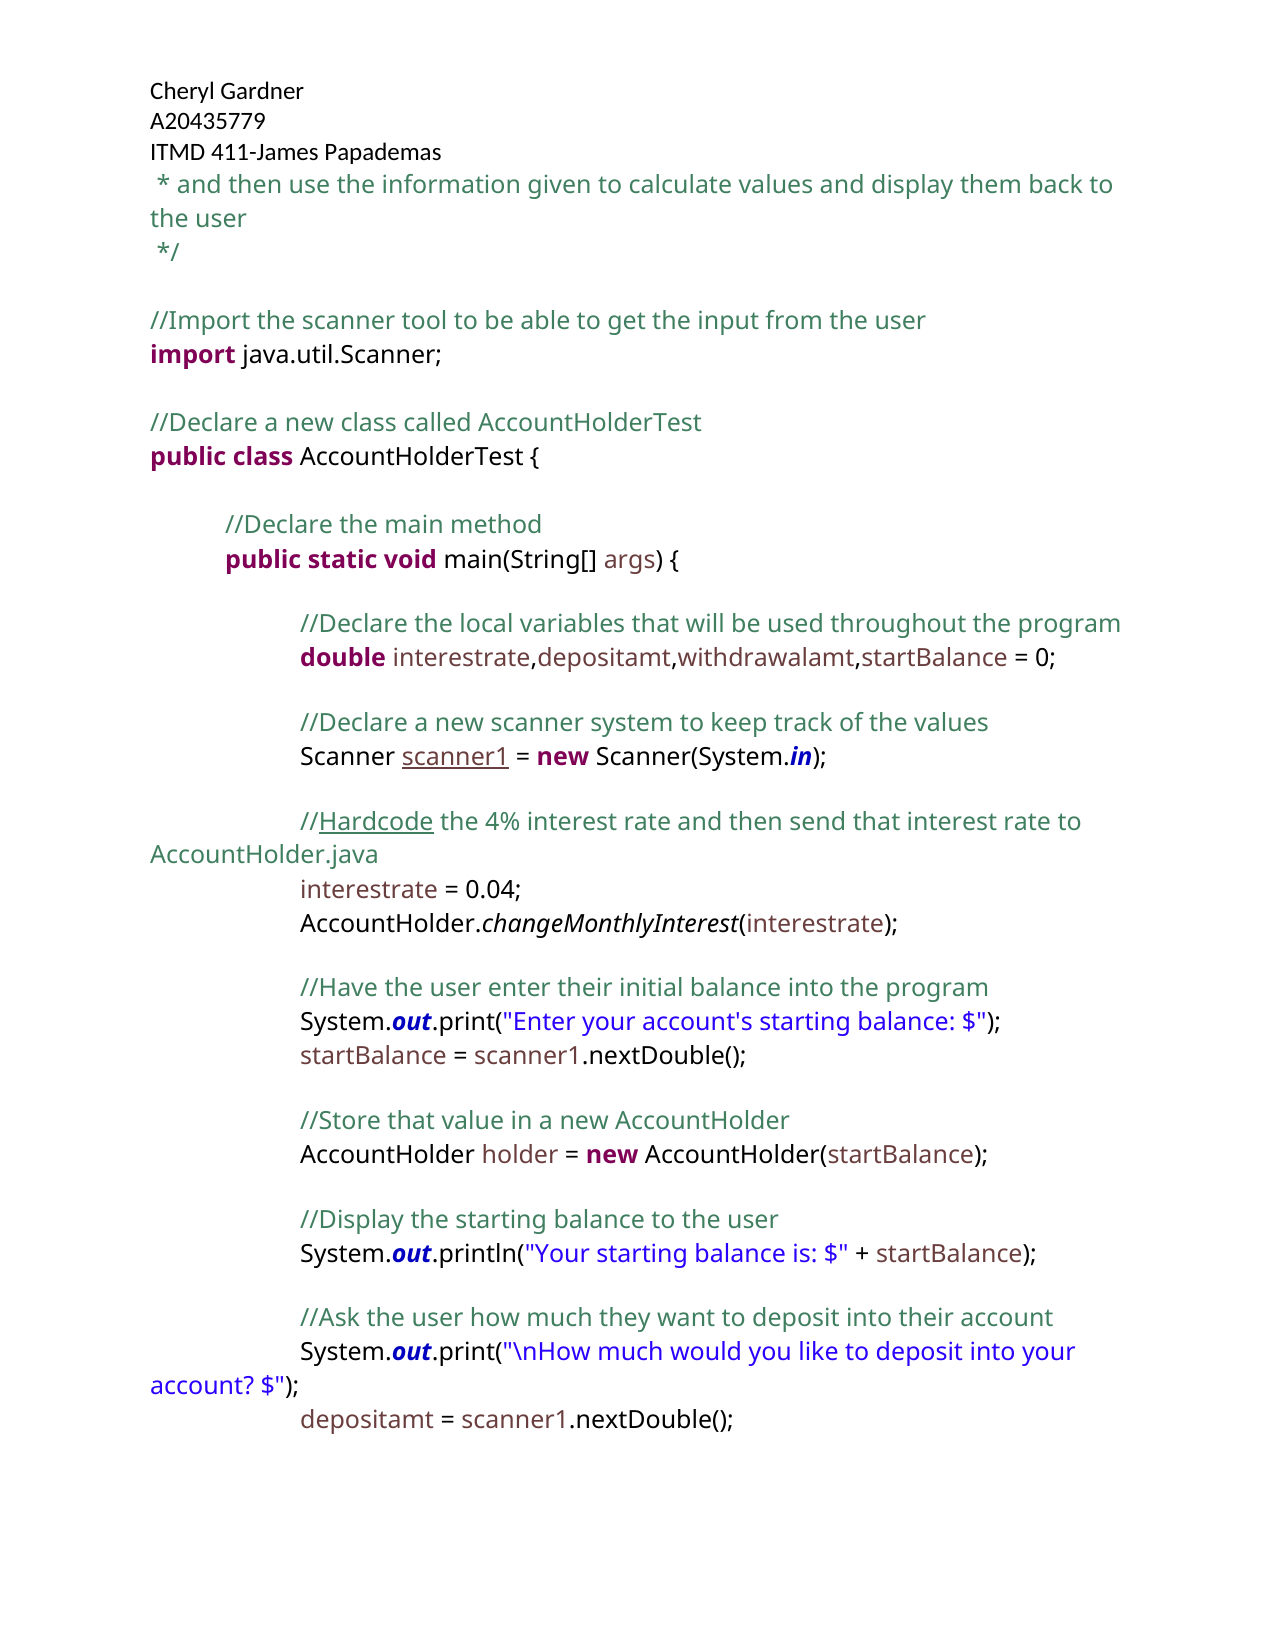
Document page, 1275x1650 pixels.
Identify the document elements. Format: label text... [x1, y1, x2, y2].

text System.out.println("Your starting balance is: $" + startBalance); [150, 1235, 1125, 1269]
text //Declare the main method [150, 507, 1125, 541]
text //Declare the local variables that will be used throughout the program [150, 606, 1125, 640]
text //Hardcode the 4% interest rate and then send that interest rate to AccountHolder.java [150, 803, 1125, 871]
text //Import the scanner tool to be able to get the input from the user [150, 303, 1125, 337]
text * and then use the information given to calculate values and display them back to the user [150, 167, 1125, 235]
text System.out.print("\nHow much would you like to deposit into your account? $"); [150, 1334, 1125, 1402]
text //Declare a new scanner system to keep track of the values [150, 704, 1125, 738]
text depositamt = scanner1.nextDouble(); [150, 1402, 1125, 1436]
text //Store that value in a new AccountHolder [150, 1103, 1125, 1137]
text double interestrate,depositamt,withdrawalamt,startBalance = 0; [150, 640, 1125, 674]
text public static void main(String[] args) { [150, 541, 1125, 575]
text */ [150, 235, 1125, 269]
text import java.util.Scanner; [150, 337, 1125, 371]
text //Have the user enter their initial balance into the program [150, 970, 1125, 1004]
text Scanner scanner1 = new Scanner(System.in); [150, 738, 1125, 773]
text //Declare a new class called AccountHolderTest [150, 405, 1125, 439]
text public class AccountHolderTest { [150, 439, 1125, 473]
text //Ask the user how much they want to deposit into their account [150, 1300, 1125, 1334]
text AccountHolder.changeMonthlyInterest(interestrate); [150, 905, 1125, 939]
text AccountHolder holder = new AccountHolder(startBalance); [150, 1137, 1125, 1171]
text interestrate = 0.04; [150, 871, 1125, 905]
text startBalance = scanner1.nextDouble(); [150, 1038, 1125, 1072]
text System.out.print("Enter your account's starting balance: $"); [150, 1004, 1125, 1038]
text //Display the starting balance to the user [150, 1201, 1125, 1235]
